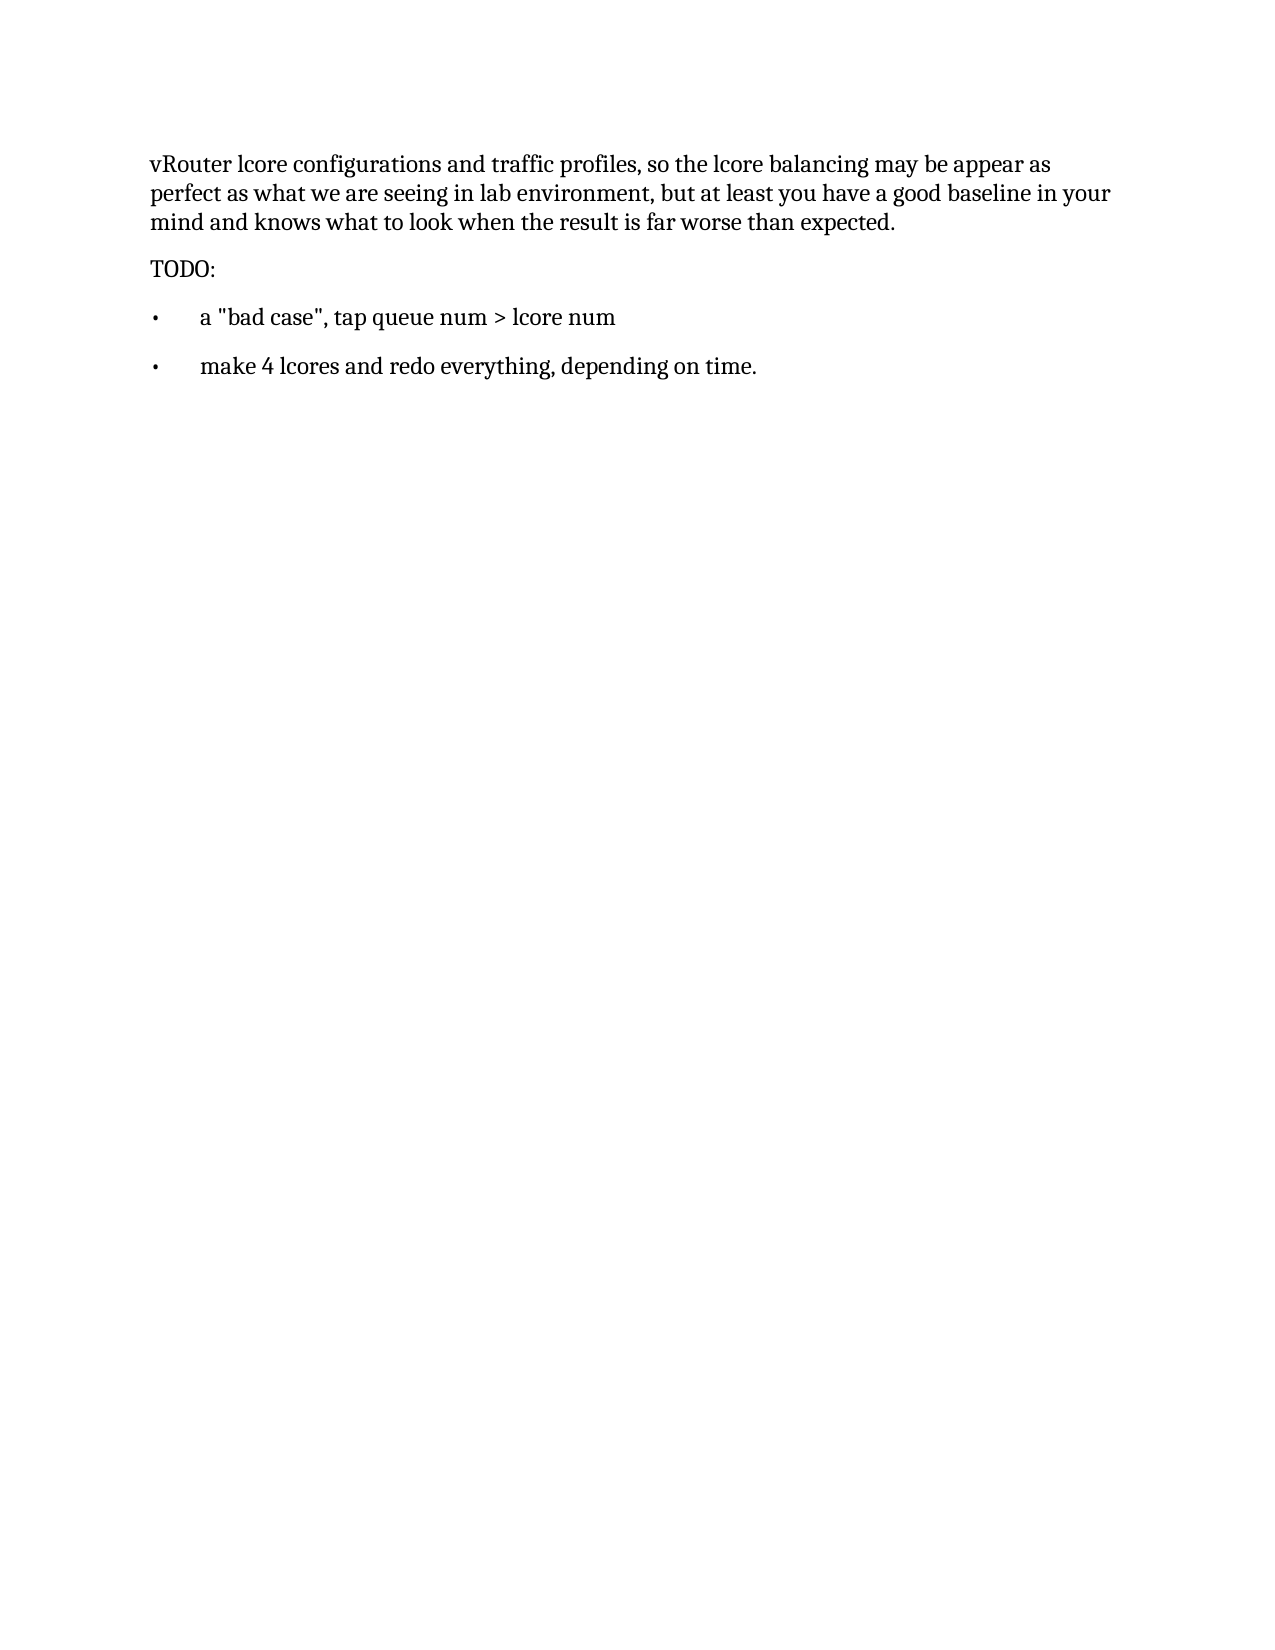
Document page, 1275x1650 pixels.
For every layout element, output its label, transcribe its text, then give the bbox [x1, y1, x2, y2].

text TODO: [150, 255, 1125, 284]
list a "bad case", tap queue num > lcore num [150, 302, 1125, 331]
list make 4 lcores and redo everything, depending on time. [150, 352, 1125, 381]
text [150, 150, 1125, 236]
